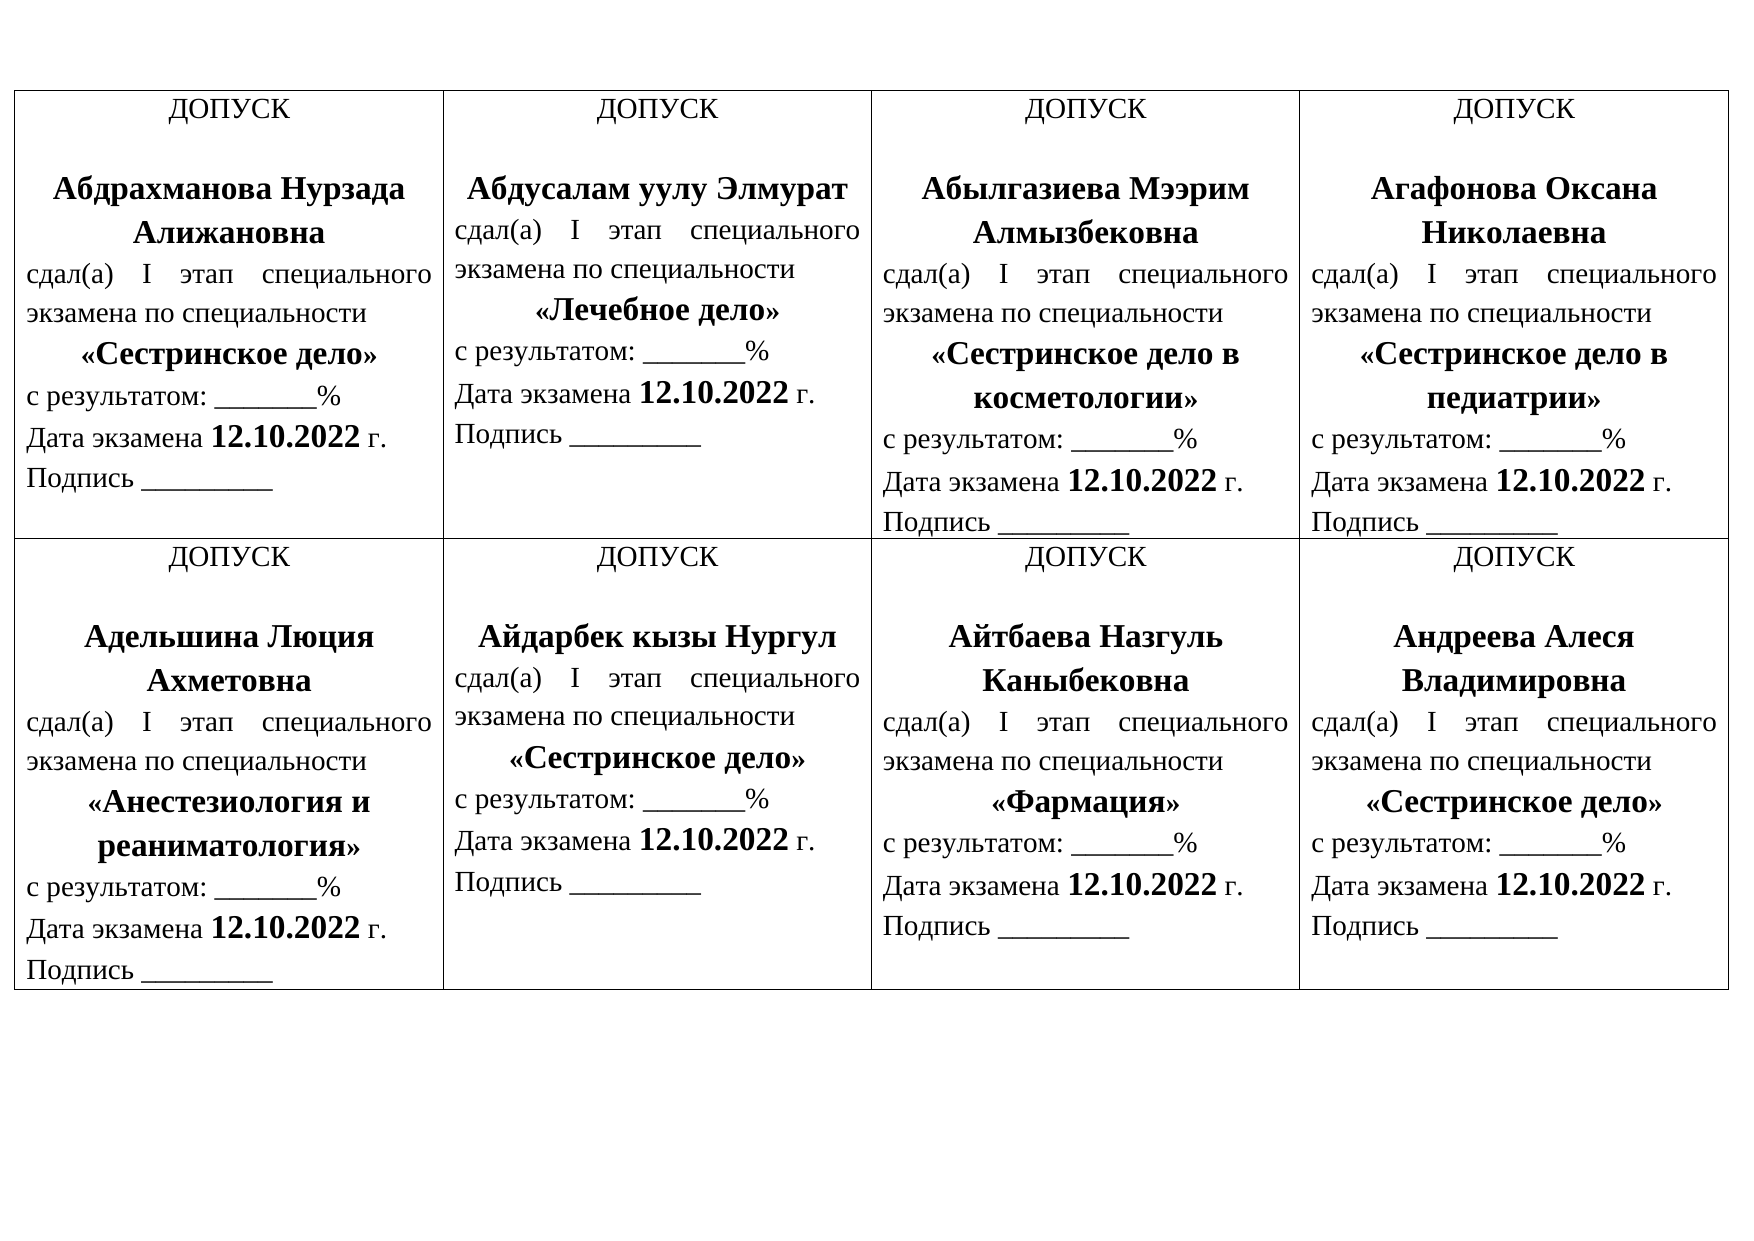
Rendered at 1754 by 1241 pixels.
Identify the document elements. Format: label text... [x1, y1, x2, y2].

table_header ДОПУСК Агафонова Оксана Николаевна сдал(а) I этап специального экзамена по специальности «Сестринское дело в педиатрии» с результатом: _______% Дата экзамена 12.10.2022 г. Подпись _________ [1300, 91, 1728, 538]
table_cell ДОПУСК Айдарбек кызы Нургул сдал(а) I этап специального экзамена по специальности «Сестринское дело» с результатом: _______% Дата экзамена 12.10.2022 г. Подпись _________ [444, 539, 871, 989]
table_header ДОПУСК Абдрахманова Нурзада Алижановна сдал(а) I этап специального экзамена по специальности «Сестринское дело» с результатом: _______% Дата экзамена 12.10.2022 г. Подпись _________ [15, 91, 443, 538]
table_header ДОПУСК Абылгазиева Мээрим Алмызбековна сдал(а) I этап специального экзамена по специальности «Сестринское дело в косметологии» с результатом: _______% Дата экзамена 12.10.2022 г. Подпись _________ [872, 91, 1299, 538]
table_cell ДОПУСК Адельшина Люция Ахметовна сдал(а) I этап специального экзамена по специальности «Анестезиология и реаниматология» с результатом: _______% Дата экзамена 12.10.2022 г. Подпись _________ [15, 539, 443, 989]
table_cell ДОПУСК Андреева Алеся Владимировна сдал(а) I этап специального экзамена по специальности «Сестринское дело» с результатом: _______% Дата экзамена 12.10.2022 г. Подпись _________ [1300, 539, 1728, 989]
table_cell ДОПУСК Айтбаева Назгуль Каныбековна сдал(а) I этап специального экзамена по специальности «Фармация» с результатом: _______% Дата экзамена 12.10.2022 г. Подпись _________ [872, 539, 1299, 989]
table_header ДОПУСК Абдусалам уулу Элмурат сдал(а) I этап специального экзамена по специальности «Лечебное дело» с результатом: _______% Дата экзамена 12.10.2022 г. Подпись _________ [444, 91, 871, 538]
